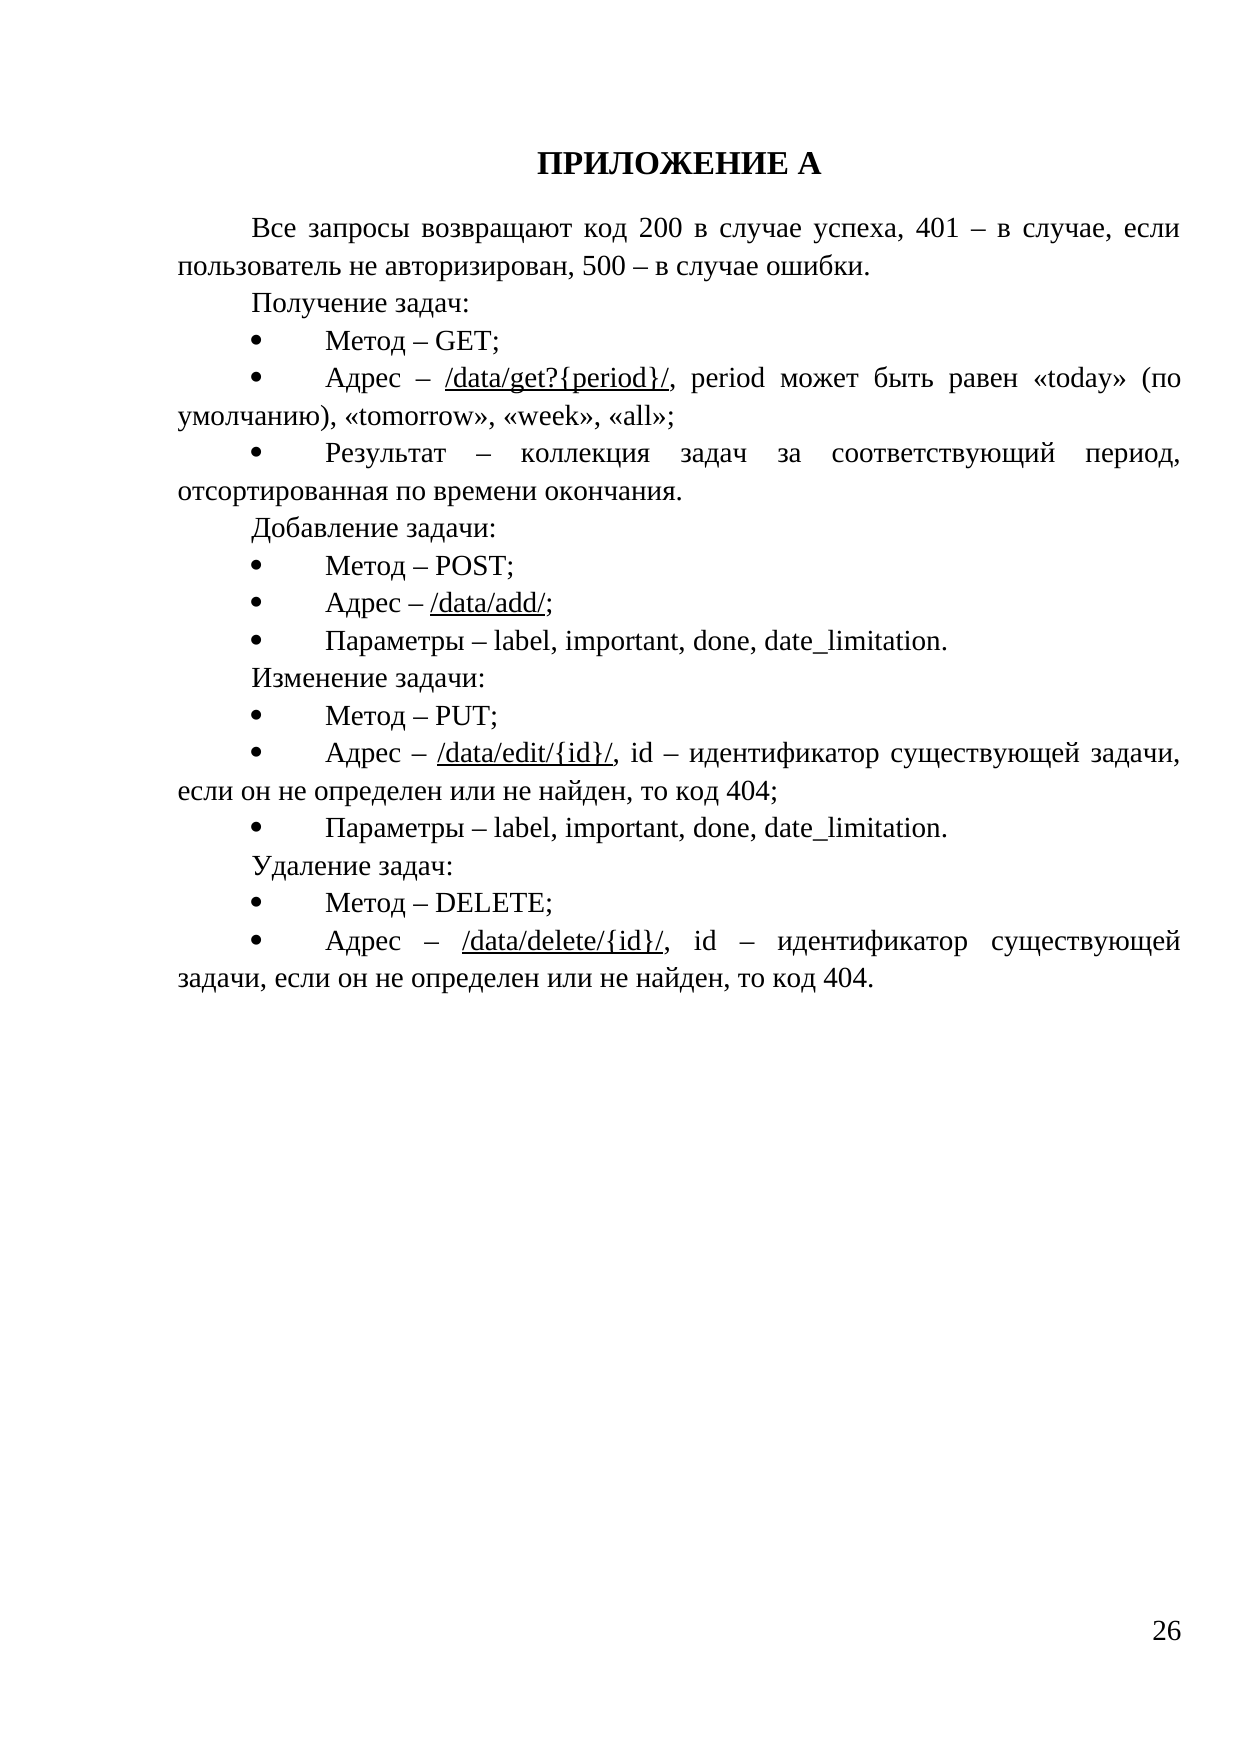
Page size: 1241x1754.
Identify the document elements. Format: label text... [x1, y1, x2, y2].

list Параметры – label, important, done, date_limitation. [177, 619, 1181, 656]
list Метод – POST; [177, 544, 1181, 581]
list Метод – DELETE; [177, 881, 1181, 919]
text Добавление задачи: [177, 506, 1181, 544]
list Адрес – /data/add/; [177, 581, 1181, 619]
list Метод – GET; [177, 319, 1181, 356]
text Все запросы возвращают код 200 в случае успеха, 401 – в случае, если пользователь не авторизирован, 500 – в случае ошибки. [177, 206, 1181, 281]
text Получение задач: [177, 281, 1181, 319]
list Метод – PUT; [177, 694, 1181, 731]
list Параметры – label, important, done, date_limitation. [177, 806, 1181, 844]
text Удаление задач: [177, 844, 1181, 881]
text Изменение задачи: [177, 656, 1181, 694]
list Адрес – /data/delete/{id}/, id – идентификатор существующей задачи, если он не определен или не найден, то код 404. [177, 919, 1181, 994]
list Адрес – /data/get?{period}/, period может быть равен «today» (по умолчанию), «tomorrow», «week», «all»; [177, 356, 1181, 431]
subtitle ПРИЛОЖЕНИЕ А [177, 143, 1181, 181]
list Адрес – /data/edit/{id}/, id – идентификатор существующей задачи, если он не определен или не найден, то код 404; [177, 731, 1181, 806]
list Результат – коллекция задач за соответствующий период, отсортированная по времени окончания. [177, 431, 1181, 506]
